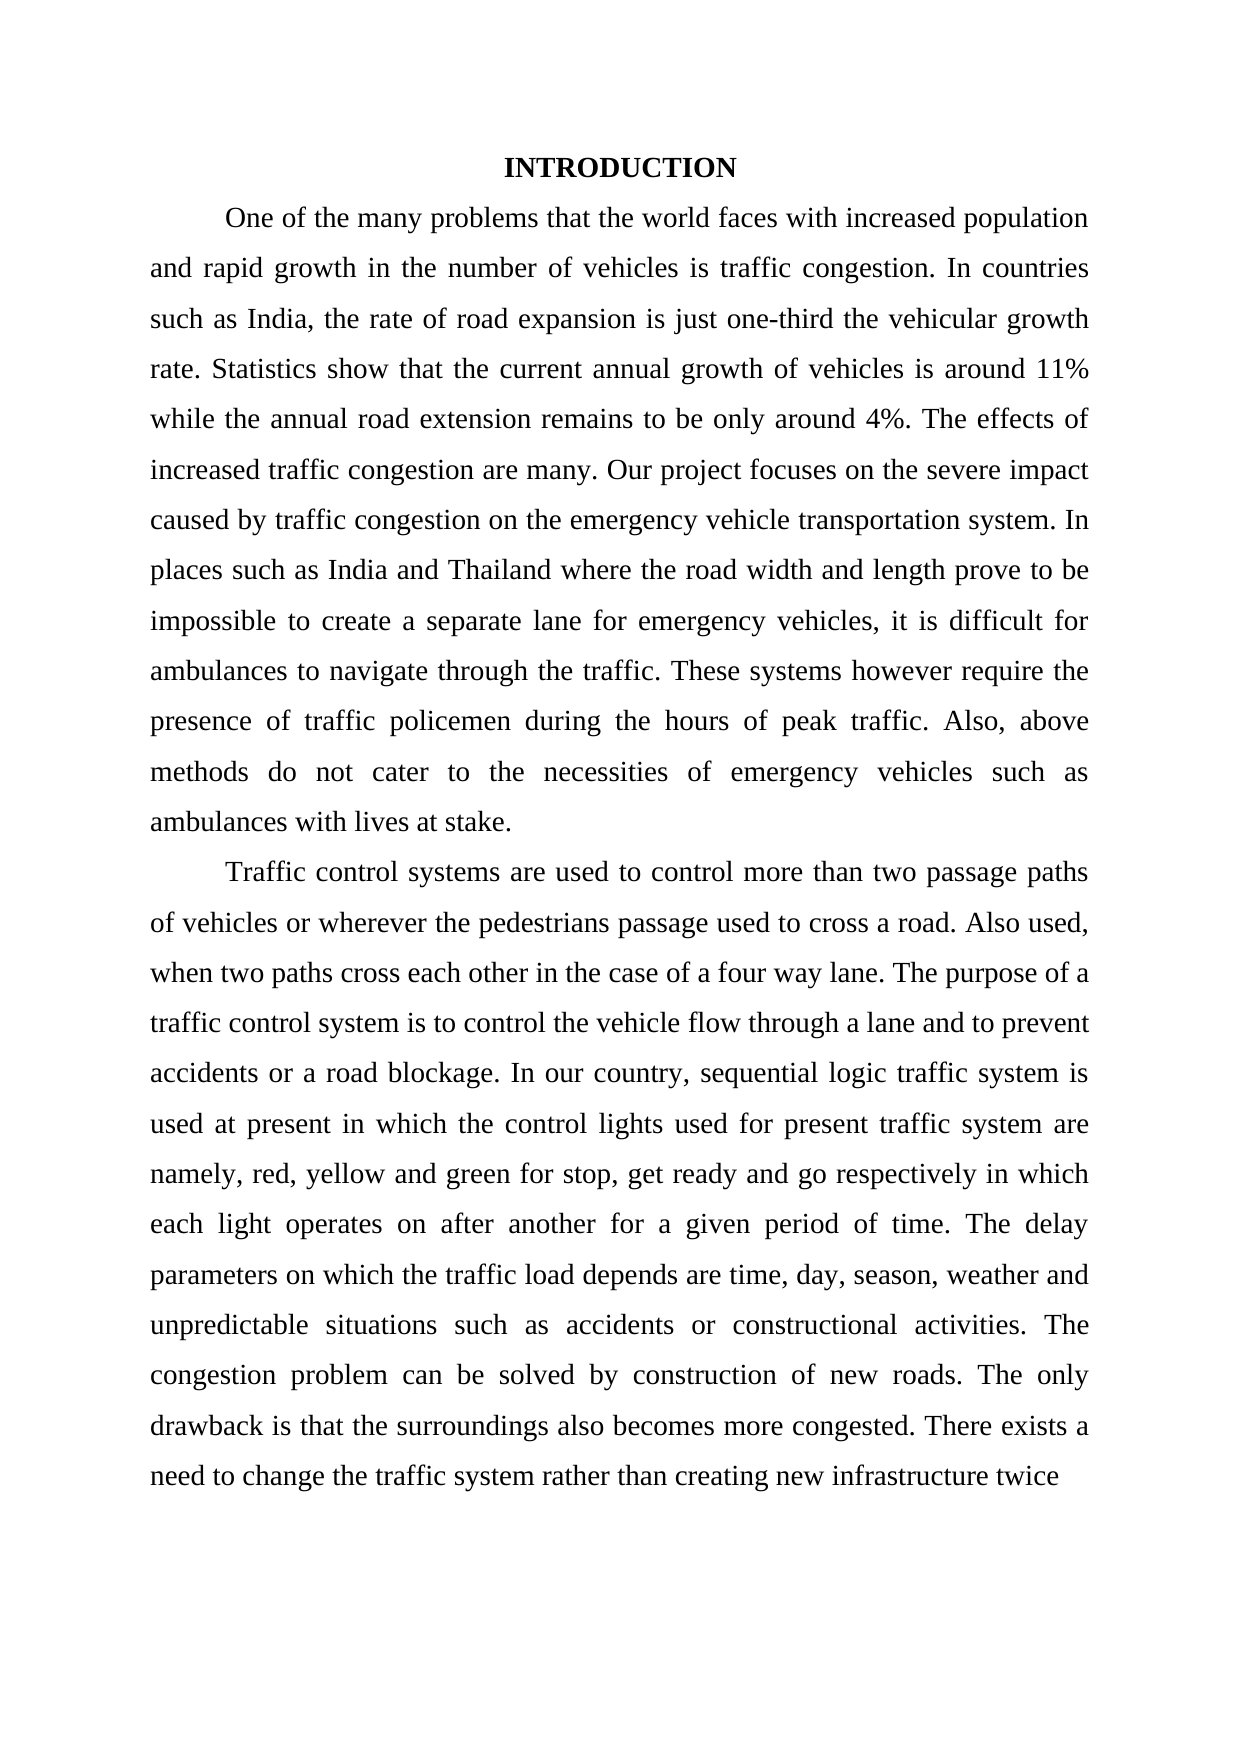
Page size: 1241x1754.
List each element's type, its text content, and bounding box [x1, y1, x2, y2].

text INTRODUCTION [150, 150, 1090, 183]
text Traffic control systems are used to control more than two passage paths of vehicles or wherever the pedestrians passage used to cross a road. Also used, when two paths cross each other in the case of a four way lane. The purpose of a traffic control system is to control the vehicle flow through a lane and to prevent accidents or a road blockage. In our country, sequential logic traffic system is used at present in which the control lights used for present traffic system are namely, red, yellow and green for stop, get ready and go respectively in which each light operates on after another for a given period of time. The delay parameters on which the traffic load depends are time, day, season, weather and unpredictable situations such as accidents or constructional activities. The congestion problem can be solved by construction of new roads. The only drawback is that the surroundings also becomes more congested. There exists a need to change the traffic system rather than creating new infrastructure twice [150, 854, 1090, 1492]
text One of the many problems that the world faces with increased population and rapid growth in the number of vehicles is traffic congestion. In countries such as India, the rate of road expansion is just one-third the vehicular growth rate. Statistics show that the current annual growth of vehicles is around 11% while the annual road extension remains to be only around 4%. The effects of increased traffic congestion are many. Our project focuses on the severe impact caused by traffic congestion on the emergency vehicle transportation system. In places such as India and Thailand where the road width and length prove to be impossible to create a separate lane for emergency vehicles, it is difficult for ambulances to navigate through the traffic. These systems however require the presence of traffic policemen during the hours of peak traffic. Also, above methods do not cater to the necessities of emergency vehicles such as ambulances with lives at stake. [150, 200, 1090, 838]
